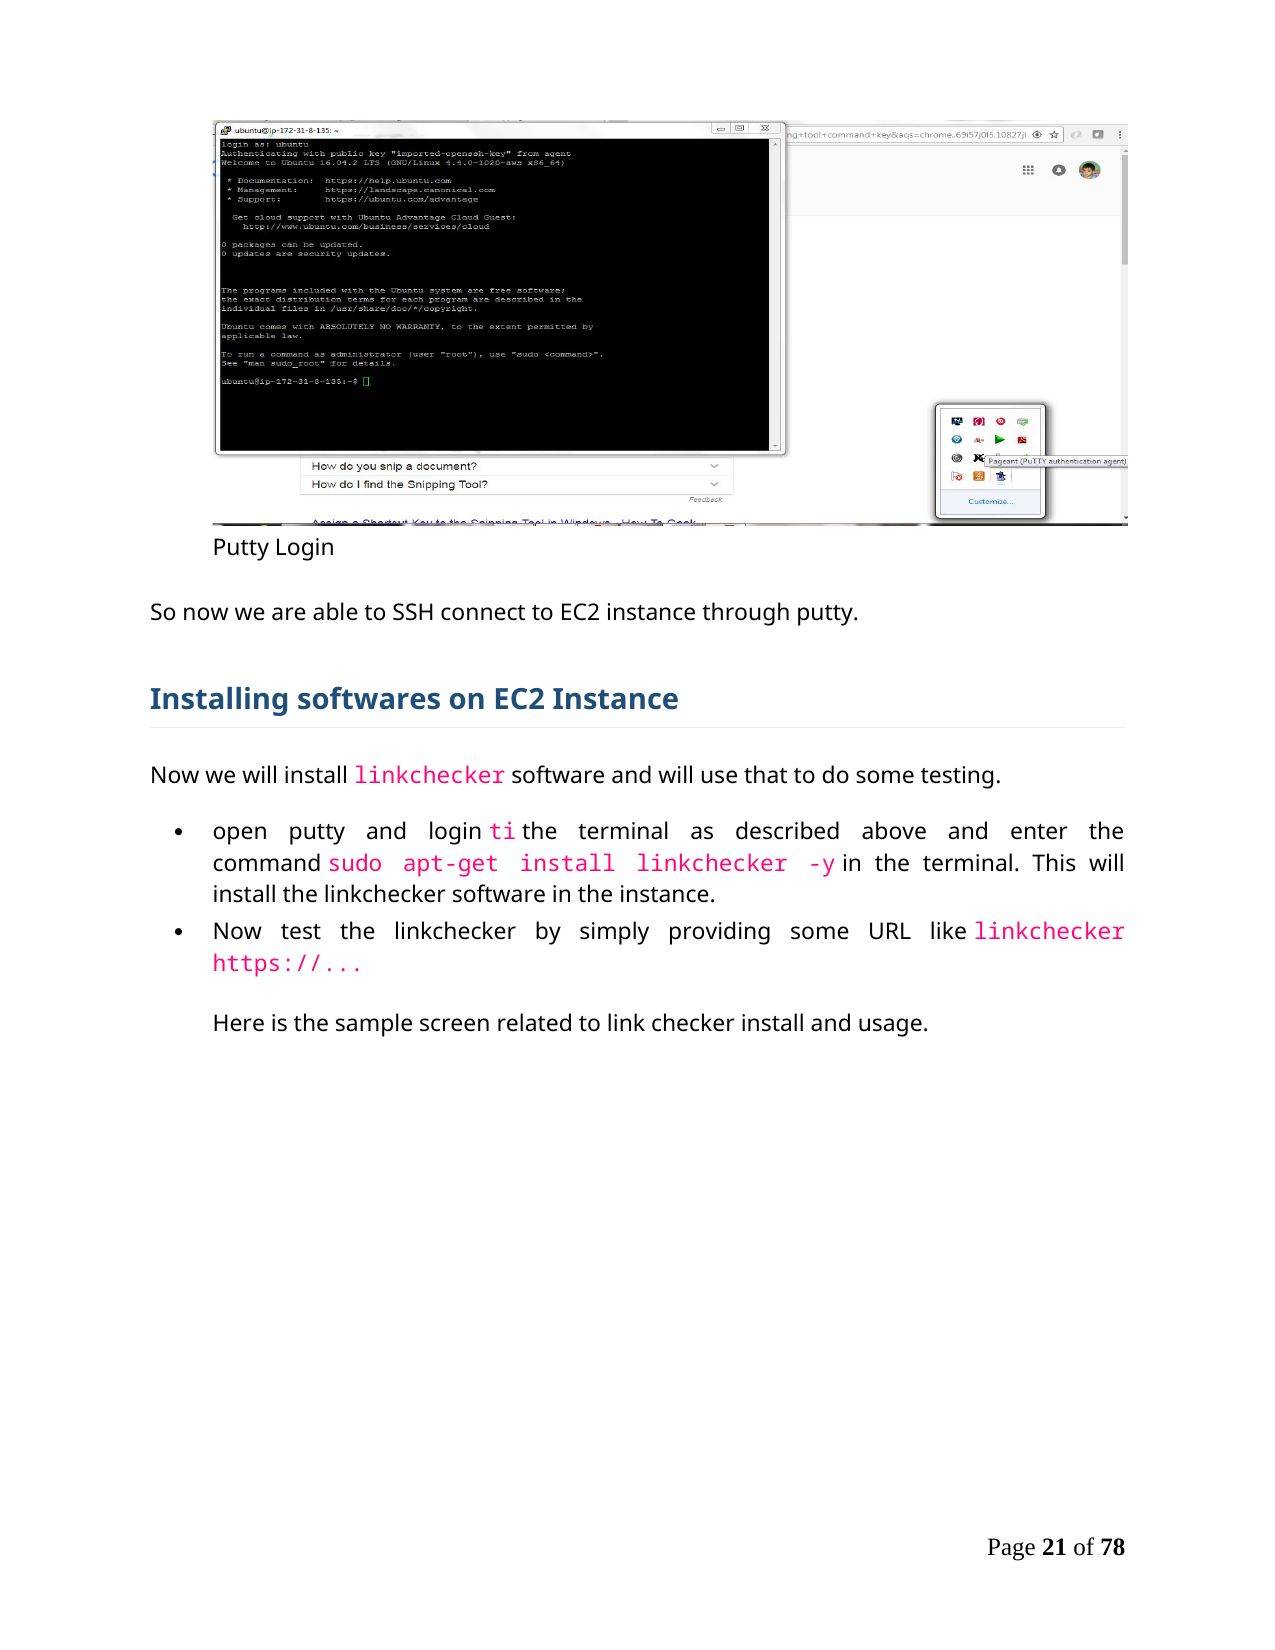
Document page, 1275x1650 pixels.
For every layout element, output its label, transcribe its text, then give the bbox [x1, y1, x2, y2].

list open putty and login ti the terminal as described above and enter the command sudo apt-get install linkchecker -y in the terminal. This will install the linkchecker software in the instance. [175, 815, 1125, 909]
text Here is the sample screen related to link checker install and usage. [212, 1007, 1125, 1038]
list Now test the linkchecker by simply providing some URL like linkchecker https://... [175, 915, 1125, 978]
text So now we are able to SSH connect to EC2 instance through putty. [150, 596, 1125, 627]
subtitle Installing softwares on EC2 Instance [150, 678, 1125, 727]
text Now we will install linkchecker software and will use that to do some testing. [150, 759, 1125, 790]
picture [212, 120, 1128, 526]
text Putty Login [212, 526, 1125, 562]
